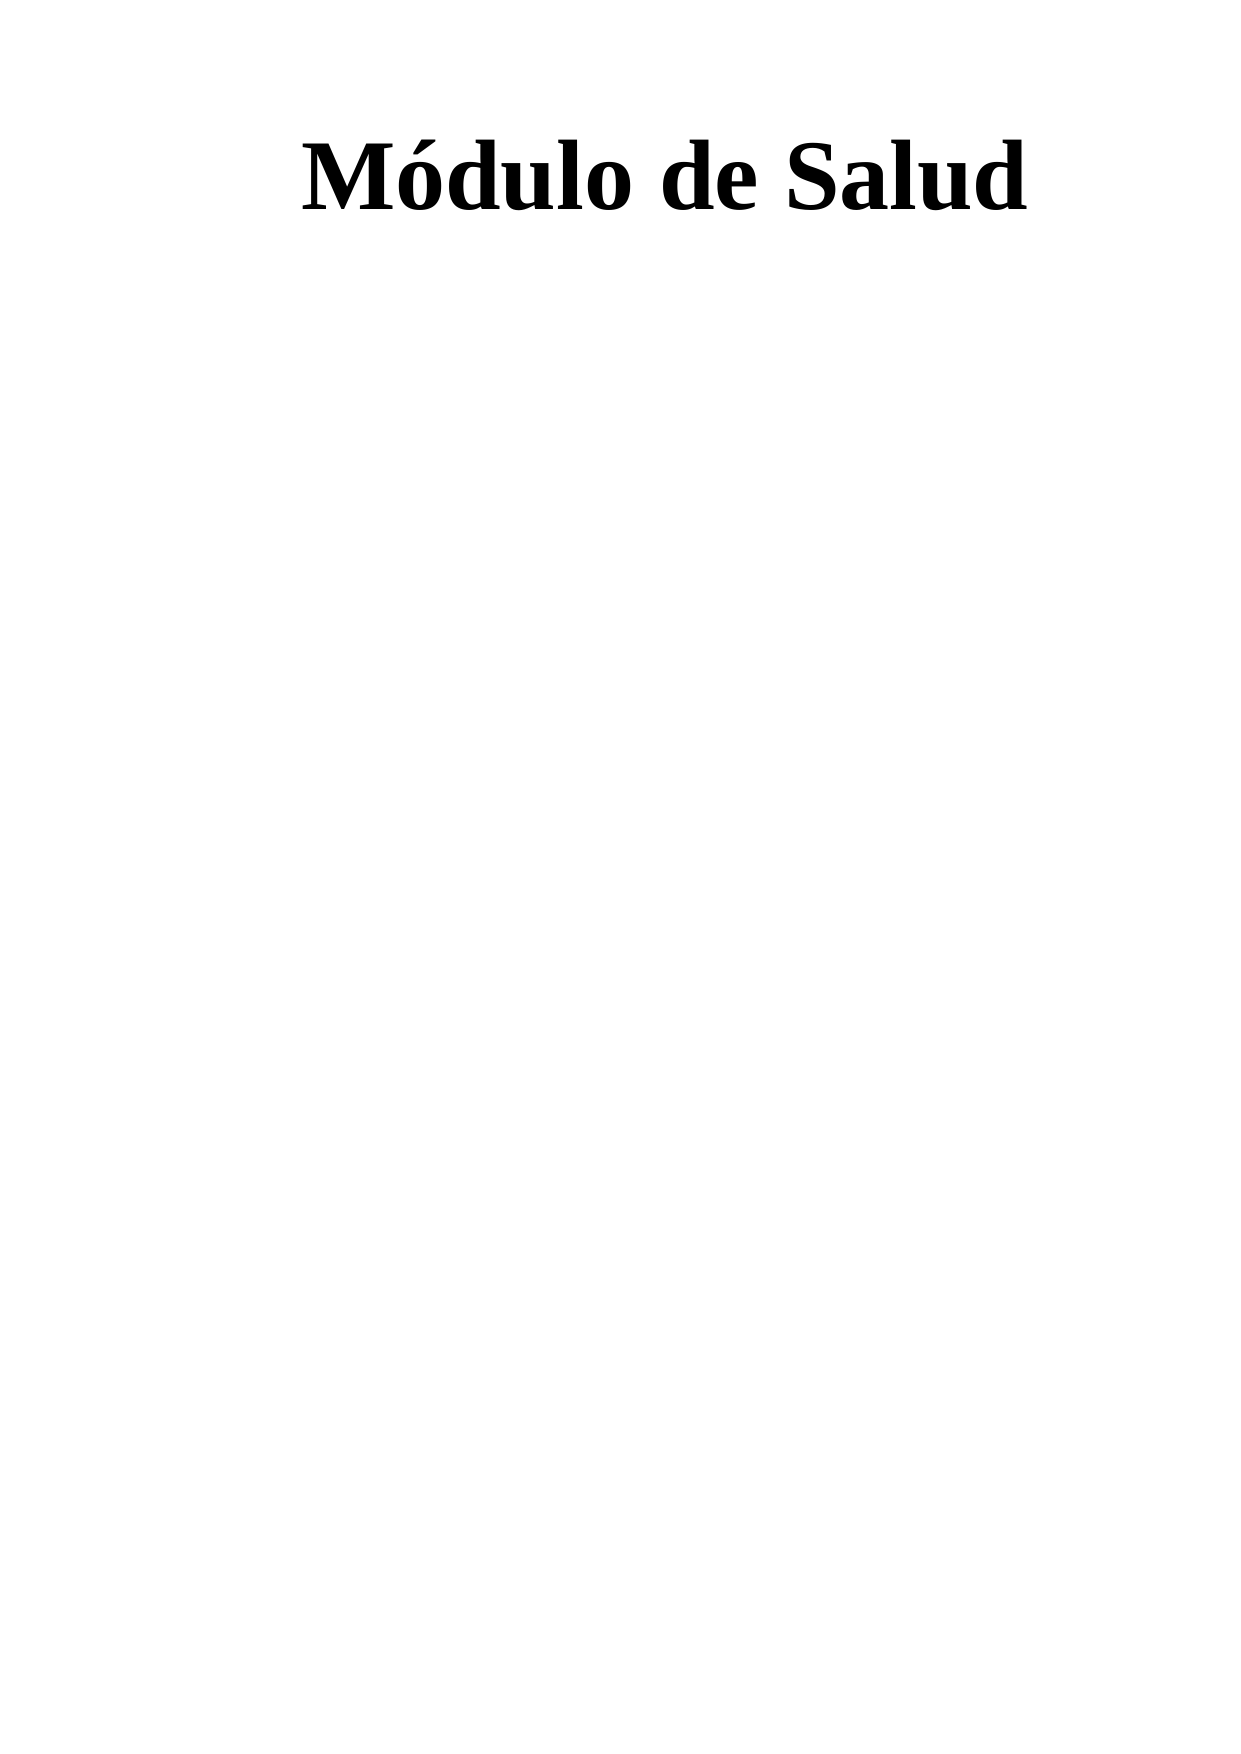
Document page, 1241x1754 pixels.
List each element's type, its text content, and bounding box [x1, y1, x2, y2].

subtitle Módulo de Salud [167, 116, 1162, 231]
